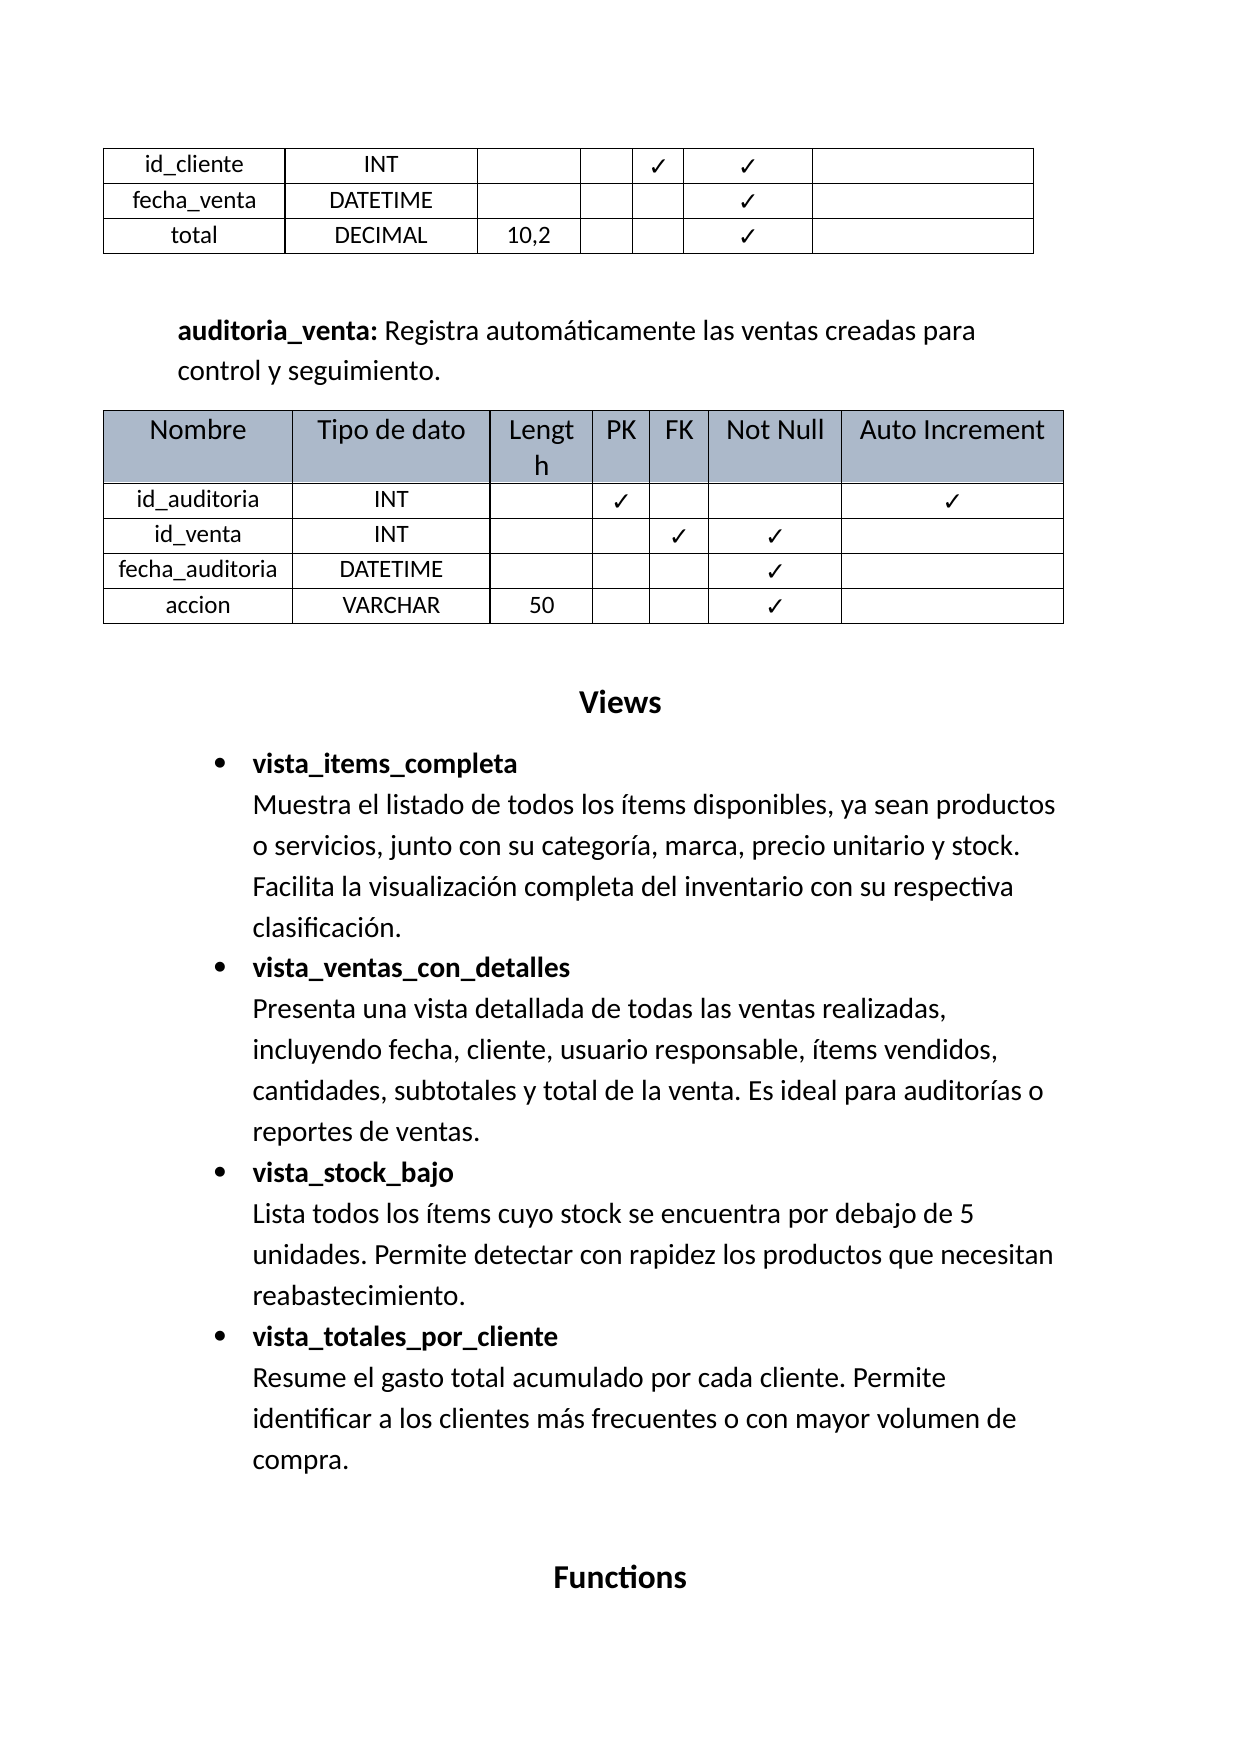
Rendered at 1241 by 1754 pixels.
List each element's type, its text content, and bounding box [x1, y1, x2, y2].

table_cell [813, 149, 1033, 183]
table_cell 10,2 [478, 219, 580, 253]
table_cell DATETIME [286, 184, 477, 218]
table_cell id_venta [104, 519, 292, 553]
table_cell ✓ [709, 554, 841, 588]
list vista_items_completa Muestra el listado de todos los ítems disponibles, ya sean productos o servicios, junto con su categoría, marca, precio unitario y stock. Facilita la visualización completa del inventario con su respectiva clasificación. [215, 745, 1063, 944]
table_cell DATETIME [293, 554, 489, 588]
table_cell [633, 184, 683, 218]
table_cell [593, 554, 649, 588]
table_cell [593, 589, 649, 623]
table_cell [813, 184, 1033, 218]
table_cell ✓ [709, 589, 841, 623]
table_header PK [593, 411, 649, 482]
table_cell id_auditoria [104, 484, 292, 517]
table_cell ✓ [593, 484, 649, 517]
table_cell [581, 219, 632, 253]
table_cell ✓ [684, 219, 812, 253]
table_cell ✓ [633, 149, 683, 183]
table_cell [491, 554, 592, 588]
table_cell [842, 589, 1063, 623]
table_cell ✓ [684, 149, 812, 183]
table_cell [650, 484, 708, 517]
table_header Length [491, 411, 592, 482]
table_cell VARCHAR [293, 589, 489, 623]
table_cell INT [286, 149, 477, 183]
table_cell [633, 219, 683, 253]
table_cell accion [104, 589, 292, 623]
text auditoria_venta: Registra automáticamente las ventas creadas para control y seguimiento. [177, 312, 1063, 388]
list vista_totales_por_cliente Resume el gasto total acumulado por cada cliente. Permite identificar a los clientes más frecuentes o con mayor volumen de compra. [215, 1318, 1063, 1476]
table_cell [478, 149, 580, 183]
table_header Nombre [104, 411, 292, 482]
table_cell ✓ [709, 519, 841, 553]
table_cell [709, 484, 841, 517]
table_cell total [104, 219, 284, 253]
list vista_ventas_con_detalles Presenta una vista detallada de todas las ventas realizadas, incluyendo fecha, cliente, usuario responsable, ítems vendidos, cantidades, subtotales y total de la venta. Es ideal para auditorías o reportes de ventas. [215, 949, 1063, 1149]
table_cell DECIMAL [286, 219, 477, 253]
table_cell [581, 184, 632, 218]
table_header Auto Increment [842, 411, 1063, 482]
table_cell fecha_venta [104, 184, 284, 218]
text Functions [177, 1556, 1063, 1597]
table_cell [650, 554, 708, 588]
table_cell [581, 149, 632, 183]
table_cell [593, 519, 649, 553]
table_cell id_cliente [104, 149, 284, 183]
table_cell [842, 519, 1063, 553]
table_cell [478, 184, 580, 218]
table_cell INT [293, 519, 489, 553]
table_cell [650, 589, 708, 623]
table_cell 50 [491, 589, 592, 623]
table_header Tipo de dato [293, 411, 489, 482]
table_cell [842, 554, 1063, 588]
table_cell fecha_auditoria [104, 554, 292, 588]
text Views [177, 681, 1063, 722]
table_cell INT [293, 484, 489, 517]
table_cell [491, 519, 592, 553]
table_cell [491, 484, 592, 517]
table_cell ✓ [684, 184, 812, 218]
table_cell ✓ [842, 484, 1063, 517]
table_header FK [650, 411, 708, 482]
table_cell ✓ [650, 519, 708, 553]
list vista_stock_bajo Lista todos los ítems cuyo stock se encuentra por debajo de 5 unidades. Permite detectar con rapidez los productos que necesitan reabastecimiento. [215, 1154, 1063, 1313]
table_header Not Null [709, 411, 841, 482]
table_cell [813, 219, 1033, 253]
